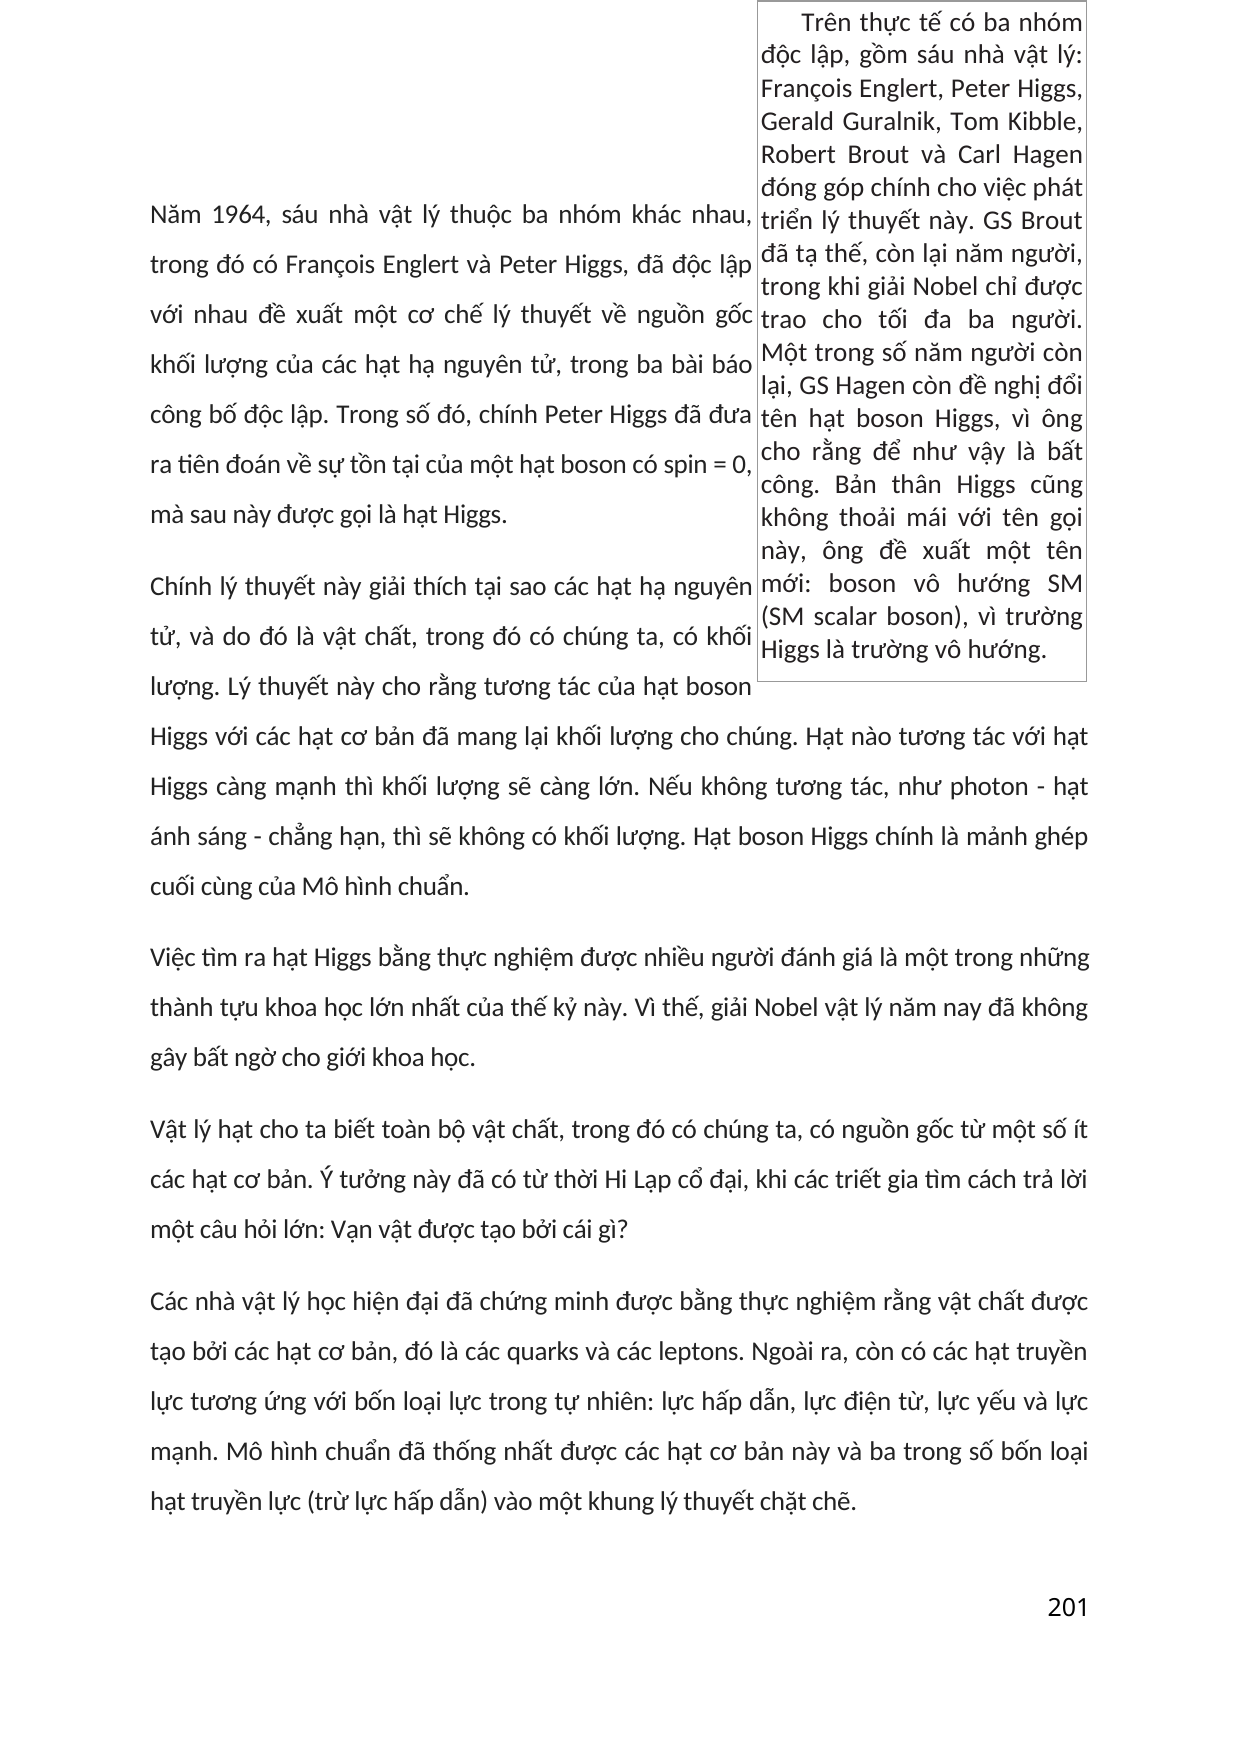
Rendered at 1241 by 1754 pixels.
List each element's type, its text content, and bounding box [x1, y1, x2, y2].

text Việc tìm ra hạt Higgs bằng thực nghiệm được nhiều người đánh giá là một trong những thành tựu khoa học lớn nhất của thế kỷ này. Vì thế, giải Nobel vật lý năm nay đã không gây bất ngờ cho giới khoa học. [150, 924, 1090, 1074]
text Chính lý thuyết này giải thích tại sao các hạt hạ nguyên tử, và do đó là vật chất, trong đó có chúng ta, có khối lượng. Lý thuyết này cho rằng tương tác của hạt boson Higgs với các hạt cơ bản đã mang lại khối lượng cho chúng. Hạt nào tương tác với hạt Higgs càng mạnh thì khối lượng sẽ càng lớn. Nếu không tương tác, như photon - hạt ánh sáng - chẳng hạn, thì sẽ không có khối lượng. Hạt boson Higgs chính là mảnh ghép cuối cùng của Mô hình chuẩn. [150, 552, 1090, 902]
table_header Trên thực tế có ba nhóm độc lập, gồm sáu nhà vật lý: François Englert, Peter Higgs, Gerald Guralnik, Tom Kibble, Robert Brout và Carl Hagen đóng góp chính cho việc phát triển lý thuyết này. GS Brout đã tạ thế, còn lại năm người, trong khi giải Nobel chỉ được trao cho tối đa ba người. Một trong số năm người còn lại, GS Hagen còn đề nghị đổi tên hạt boson Higgs, vì ông cho rằng để như vậy là bất công. Bản thân Higgs cũng không thoải mái với tên gọi này, ông đề xuất một tên mới: boson vô hướng SM (SM scalar boson), vì trường Higgs là trường vô hướng. [758, 2, 1086, 681]
text Năm 1964, sáu nhà vật lý thuộc ba nhóm khác nhau, trong đó có François Englert và Peter Higgs, đã độc lập với nhau đề xuất một cơ chế lý thuyết về nguồn gốc khối lượng của các hạt hạ nguyên tử, trong ba bài báo công bố độc lập. Trong số đó, chính Peter Higgs đã đưa ra tiên đoán về sự tồn tại của một hạt boson có spin = 0, mà sau này được gọi là hạt Higgs. [150, 180, 757, 530]
text Vật lý hạt cho ta biết toàn bộ vật chất, trong đó có chúng ta, có nguồn gốc từ một số ít các hạt cơ bản. Ý tưởng này đã có từ thời Hi Lạp cổ đại, khi các triết gia tìm cách trả lời một câu hỏi lớn: Vạn vật được tạo bởi cái gì? [150, 1096, 1090, 1246]
text Các nhà vật lý học hiện đại đã chứng minh được bằng thực nghiệm rằng vật chất được tạo bởi các hạt cơ bản, đó là các quarks và các leptons. Ngoài ra, còn có các hạt truyền lực tương ứng với bốn loại lực trong tự nhiên: lực hấp dẫn, lực điện từ, lực yếu và lực mạnh. Mô hình chuẩn đã thống nhất được các hạt cơ bản này và ba trong số bốn loại hạt truyền lực (trừ lực hấp dẫn) vào một khung lý thuyết chặt chẽ. [150, 1267, 1090, 1517]
